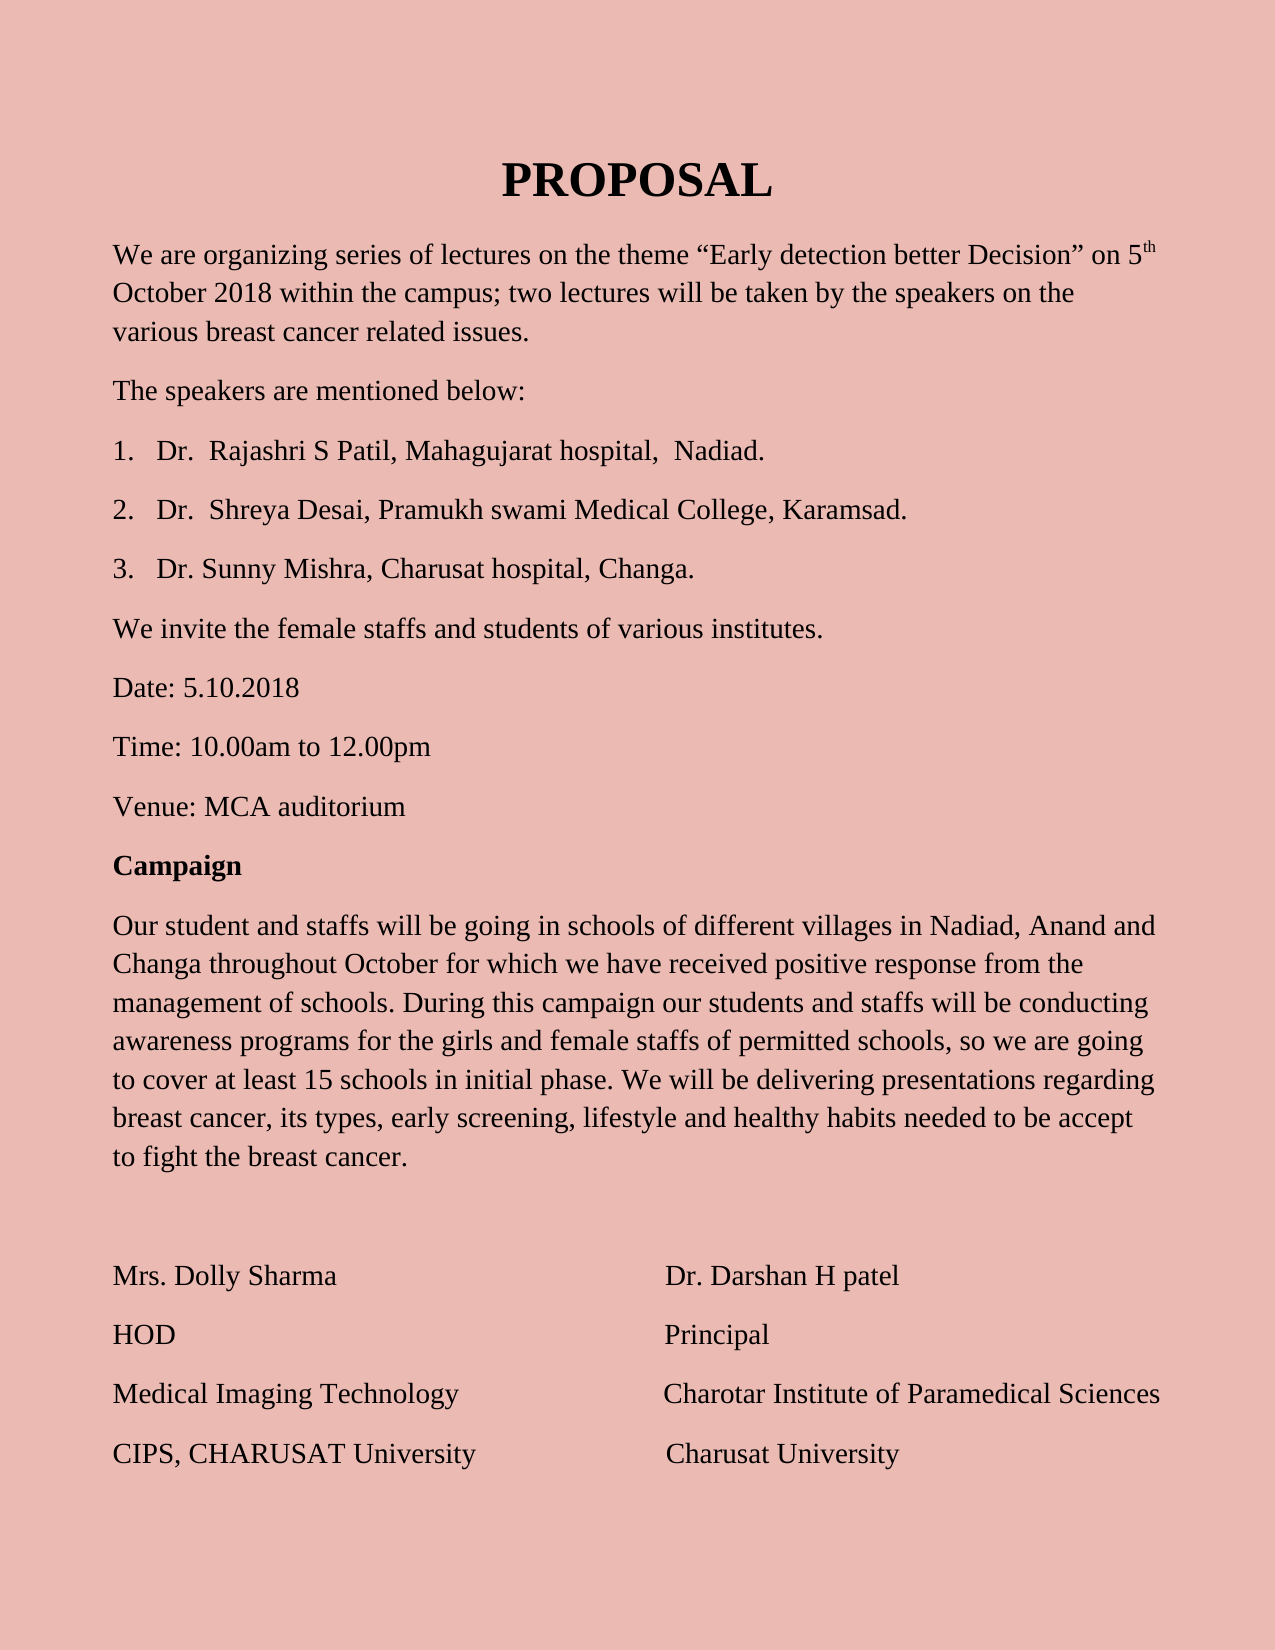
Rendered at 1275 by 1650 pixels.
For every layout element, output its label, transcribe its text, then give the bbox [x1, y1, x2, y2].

text CIPS, CHARUSAT University Charusat University [112, 1436, 1162, 1469]
text We are organizing series of lectures on the theme “Early detection better Decision” on 5th October 2018 within the campus; two lectures will be taken by the speakers on the various breast cancer related issues. [112, 237, 1162, 347]
text Campaign [112, 848, 1162, 882]
text Date: 5.10.2018 [112, 670, 1162, 704]
text Medical Imaging Technology Charotar Institute of Paramedical Sciences [112, 1376, 1162, 1410]
text The speakers are mentioned below: [112, 373, 1162, 407]
text We invite the female staffs and students of various institutes. [112, 611, 1162, 644]
text 3. Dr. Sunny Mishra, Charusat hospital, Changa. [112, 551, 1162, 585]
text PROPOSAL [112, 150, 1162, 207]
text HOD Principal [112, 1317, 1162, 1351]
text Mrs. Dolly Sharma Dr. Darshan H patel [112, 1258, 1162, 1291]
text Time: 10.00am to 12.00pm [112, 729, 1162, 763]
text Venue: MCA auditorium [112, 789, 1162, 822]
text Our student and staffs will be going in schools of different villages in Nadiad, Anand and Changa throughout October for which we have received positive response from the management of schools. During this campaign our students and staffs will be conducting awareness programs for the girls and female staffs of permitted schools, so we are going to cover at least 15 schools in initial phase. We will be delivering presentations regarding breast cancer, its types, early screening, lifestyle and healthy habits needed to be accept to fight the breast cancer. [112, 908, 1162, 1172]
text 1. Dr. Rajashri S Patil, Mahagujarat hospital, Nadiad. [112, 433, 1162, 466]
text 2. Dr. Shreya Desai, Pramukh swami Medical College, Karamsad. [112, 492, 1162, 526]
